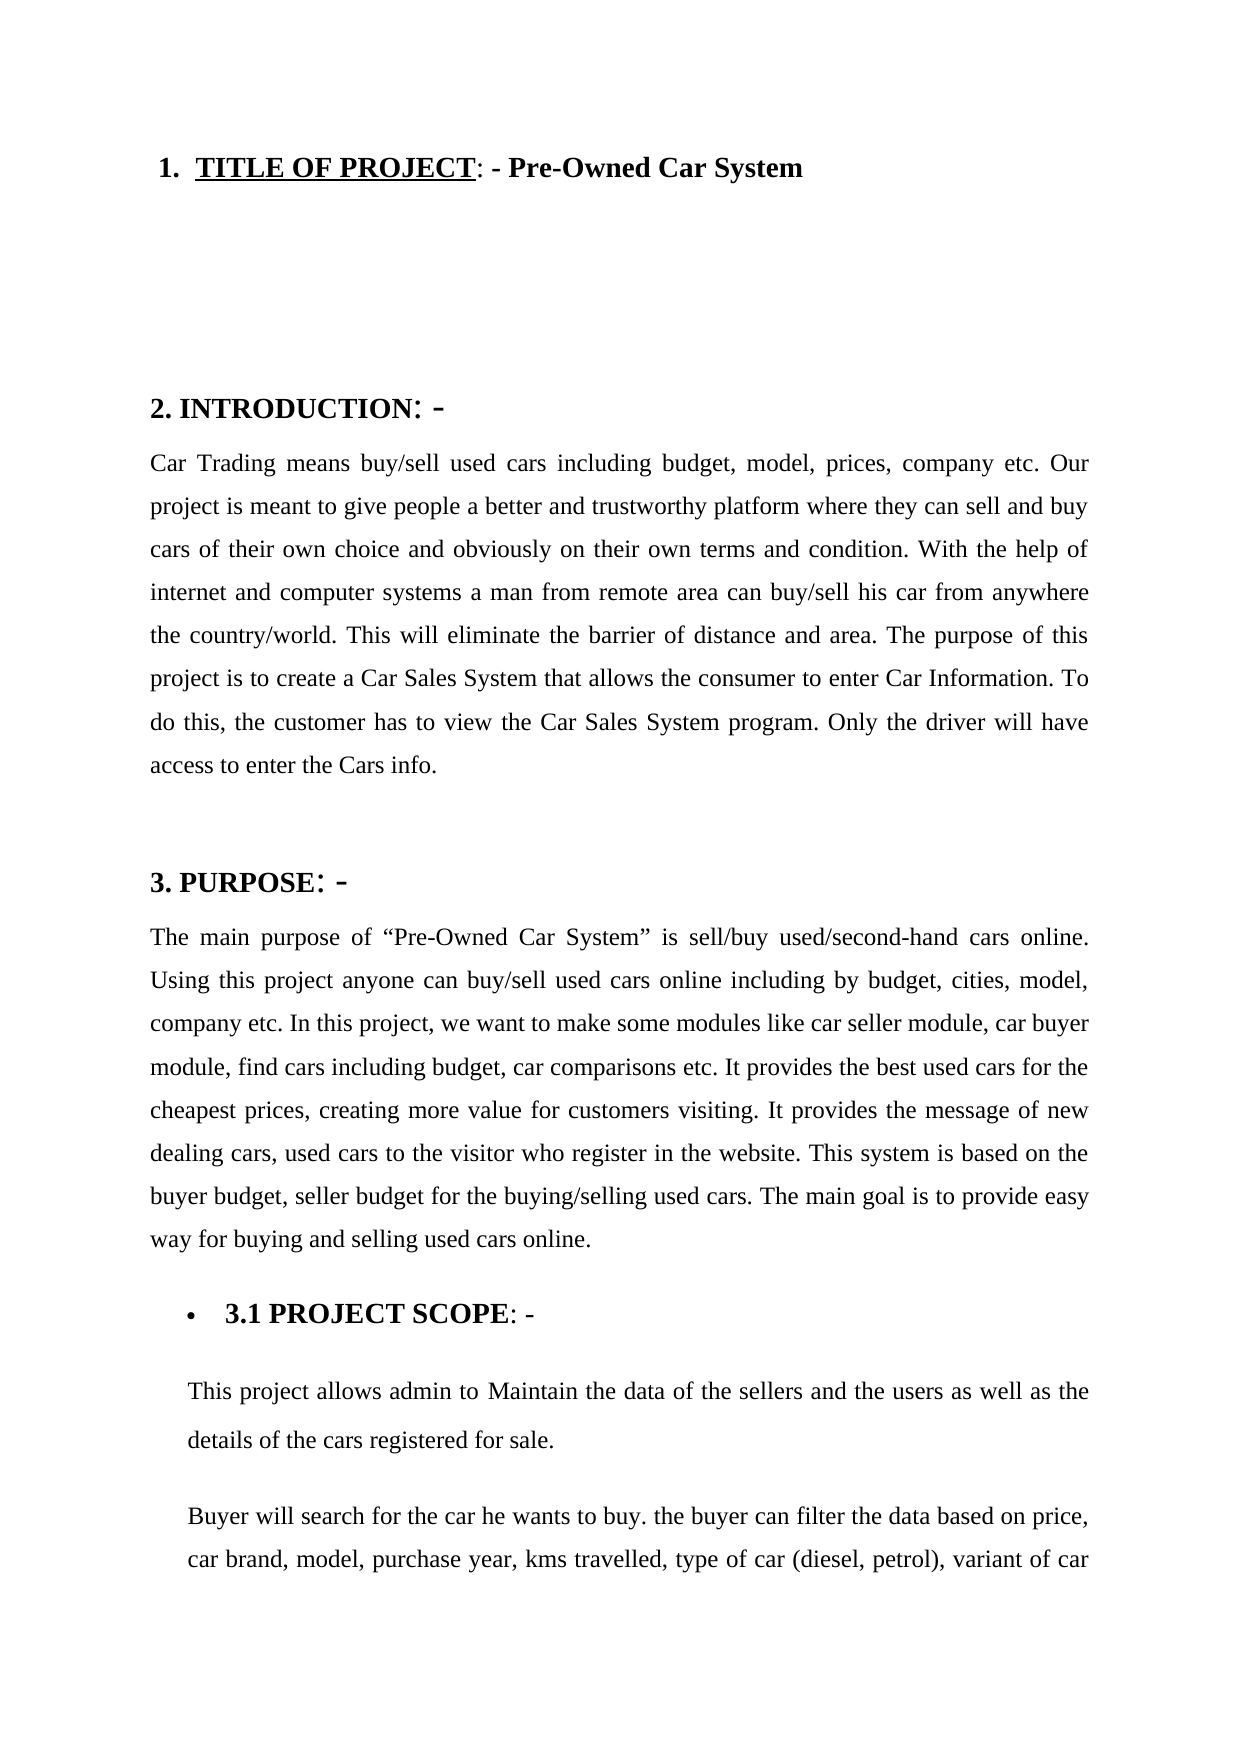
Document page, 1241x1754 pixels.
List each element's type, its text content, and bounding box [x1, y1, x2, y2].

list TITLE OF PROJECT: - Pre-Owned Car System [158, 150, 1090, 183]
text 3. PURPOSE: - [150, 857, 1090, 901]
list 3.1 PROJECT SCOPE: - [187, 1296, 1090, 1330]
text Car Trading means buy/sell used cars including budget, model, prices, company etc. Our project is meant to give people a better and trustworthy platform where they can sell and buy cars of their own choice and obviously on their own terms and condition. With the help of internet and computer systems a man from remote area can buy/sell his car from anywhere the country/world. This will eliminate the barrier of distance and area. The purpose of this project is to create a Car Sales System that allows the consumer to enter Car Information. To do this, the customer has to view the Car Sales System program. Only the driver will have access to enter the Cars info. [150, 448, 1090, 778]
text This project allows admin to Maintain the data of the sellers and the users as well as the details of the cars registered for sale. [187, 1376, 1090, 1455]
text 2. INTRODUCTION: - [150, 383, 1090, 426]
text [187, 1501, 1090, 1573]
text The main purpose of “Pre-Owned Car System” is sell/buy used/second-hand cars online. Using this project anyone can buy/sell used cars online including by budget, cities, model, company etc. In this project, we want to make some modules like car seller module, car buyer module, find cars including budget, car comparisons etc. It provides the best used cars for the cheapest prices, creating more value for customers visiting. It provides the message of new dealing cars, used cars to the visitor who register in the website. This system is based on the buyer budget, seller budget for the buying/selling used cars. The main goal is to provide easy way for buying and selling used cars online. [150, 922, 1090, 1253]
